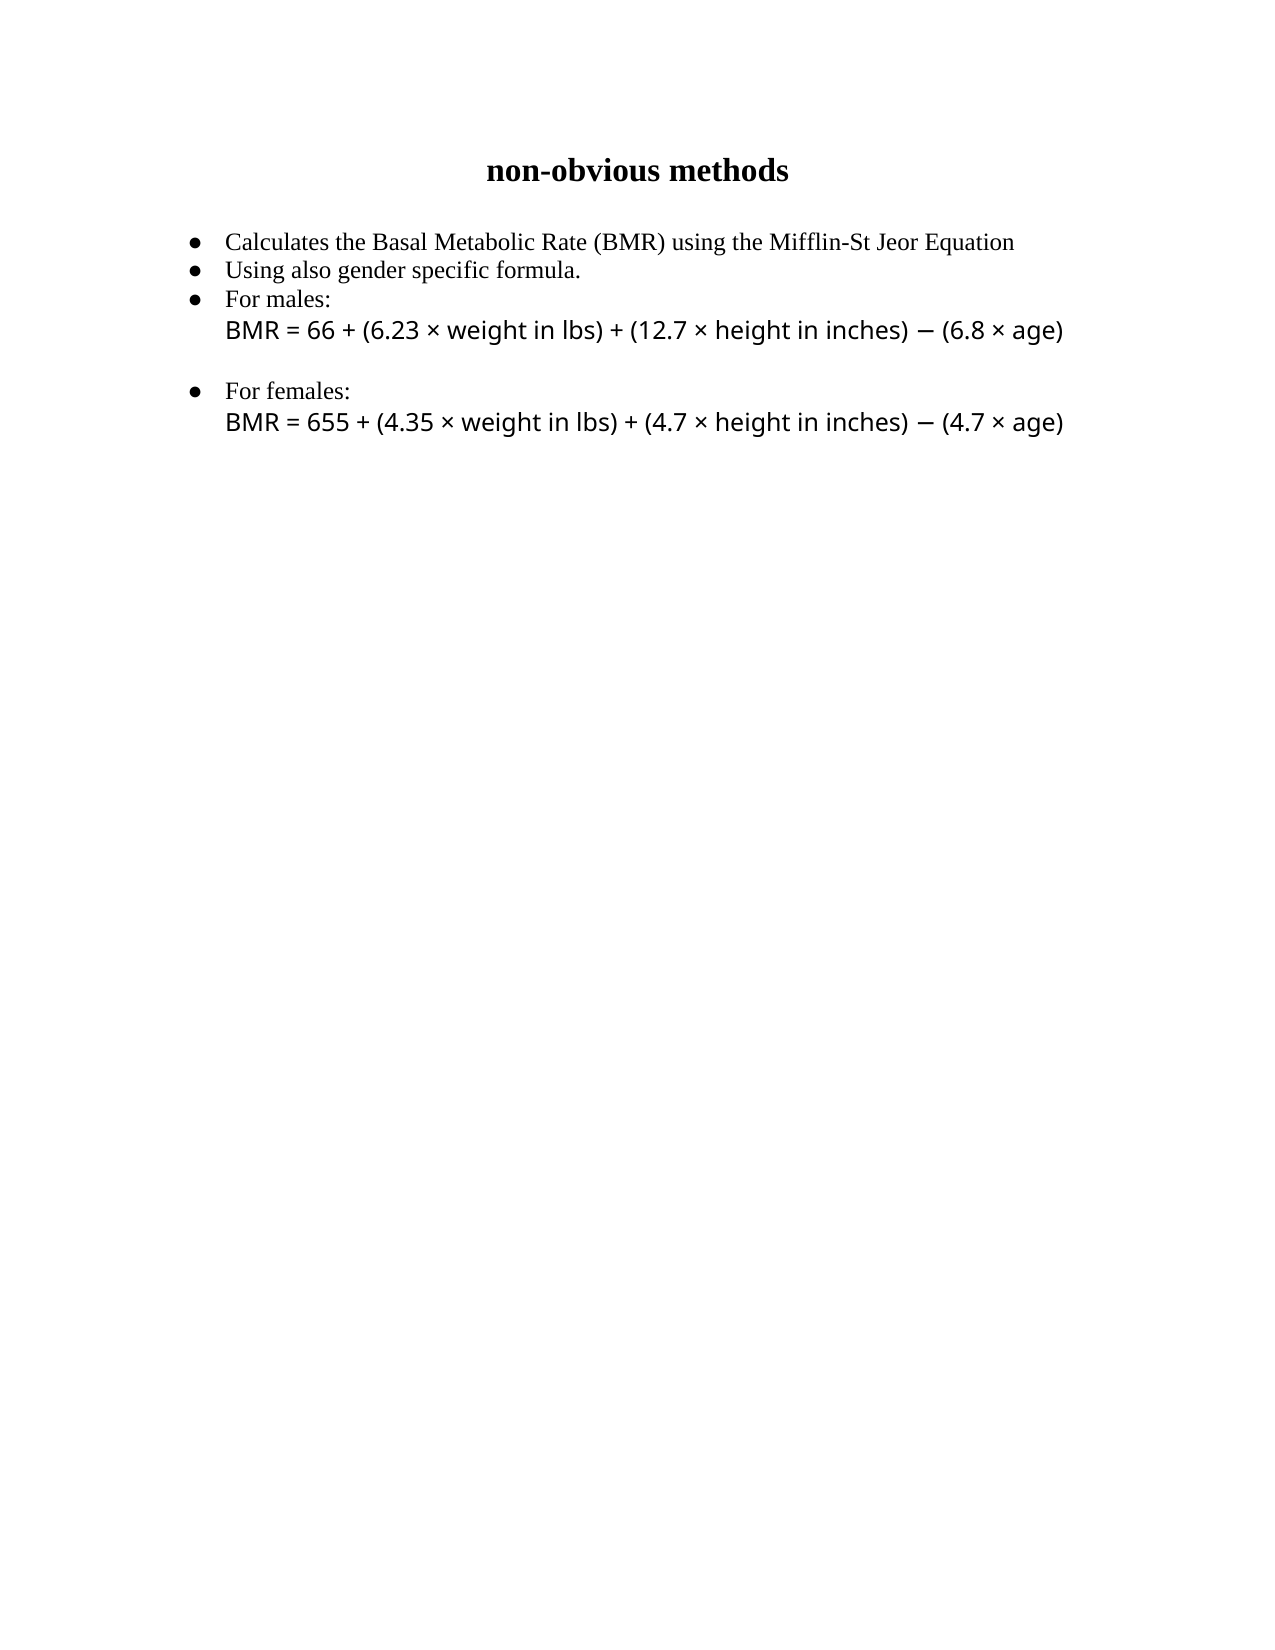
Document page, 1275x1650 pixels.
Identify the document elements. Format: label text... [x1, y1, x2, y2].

text non-obvious methods [150, 150, 1125, 188]
list Using also gender specific formula. [187, 255, 1125, 284]
list Calculates the Basal Metabolic Rate (BMR) using the Mifflin-St Jeor Equation [187, 227, 1125, 255]
list For males: [187, 284, 1125, 313]
text BMR = 655 + (4.35 × weight in lbs) + (4.7 × height in inches) − (4.7 × age) [225, 404, 1125, 438]
text BMR = 66 + (6.23 × weight in lbs) + (12.7 × height in inches) − (6.8 × age) [225, 313, 1125, 347]
list For females: [187, 376, 1125, 404]
